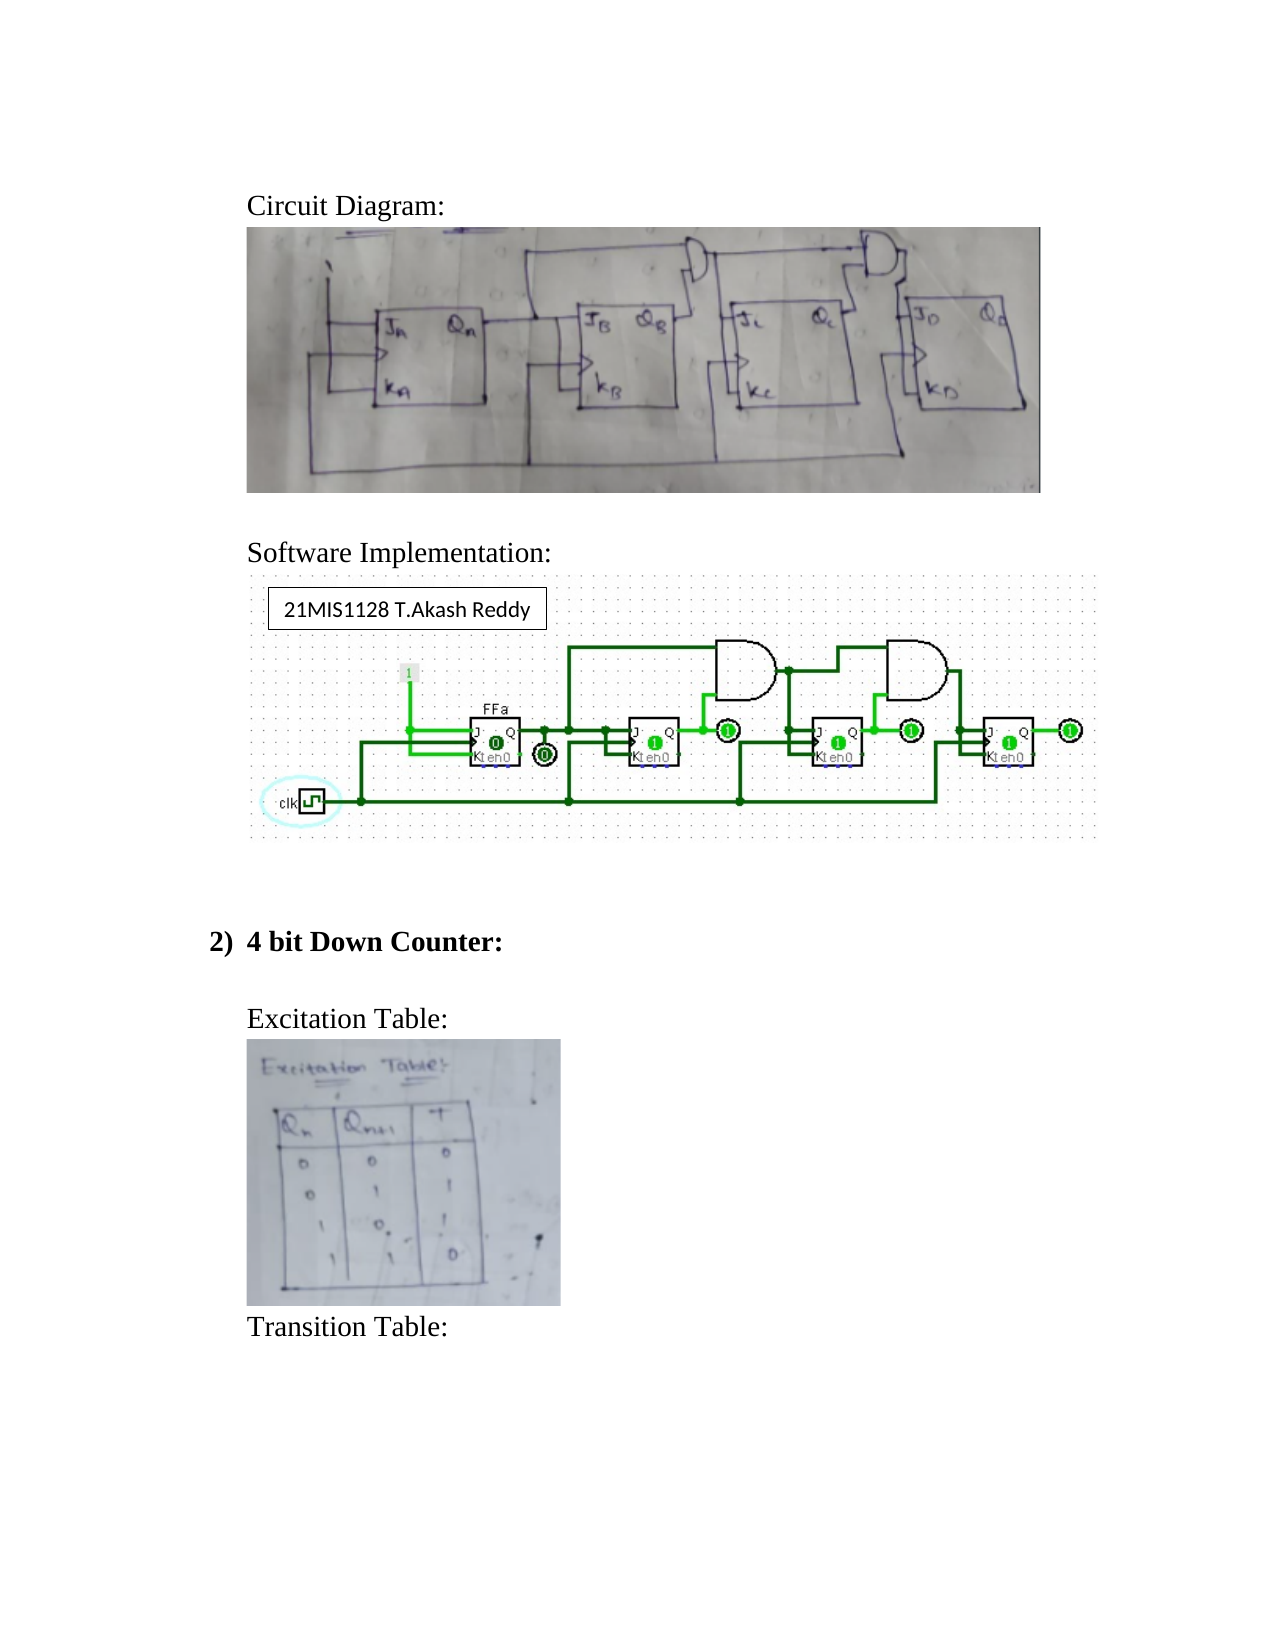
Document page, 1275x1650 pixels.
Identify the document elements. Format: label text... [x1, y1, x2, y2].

picture [246, 227, 1041, 493]
picture [246, 1039, 561, 1306]
list Excitation Table: [247, 1001, 1125, 1035]
list Software Implementation: [247, 536, 1125, 569]
list Circuit Diagram: [247, 188, 1125, 222]
list 4 bit Down Counter: [209, 924, 1125, 958]
list Transition Table: [247, 1309, 1125, 1343]
picture [246, 574, 1099, 843]
